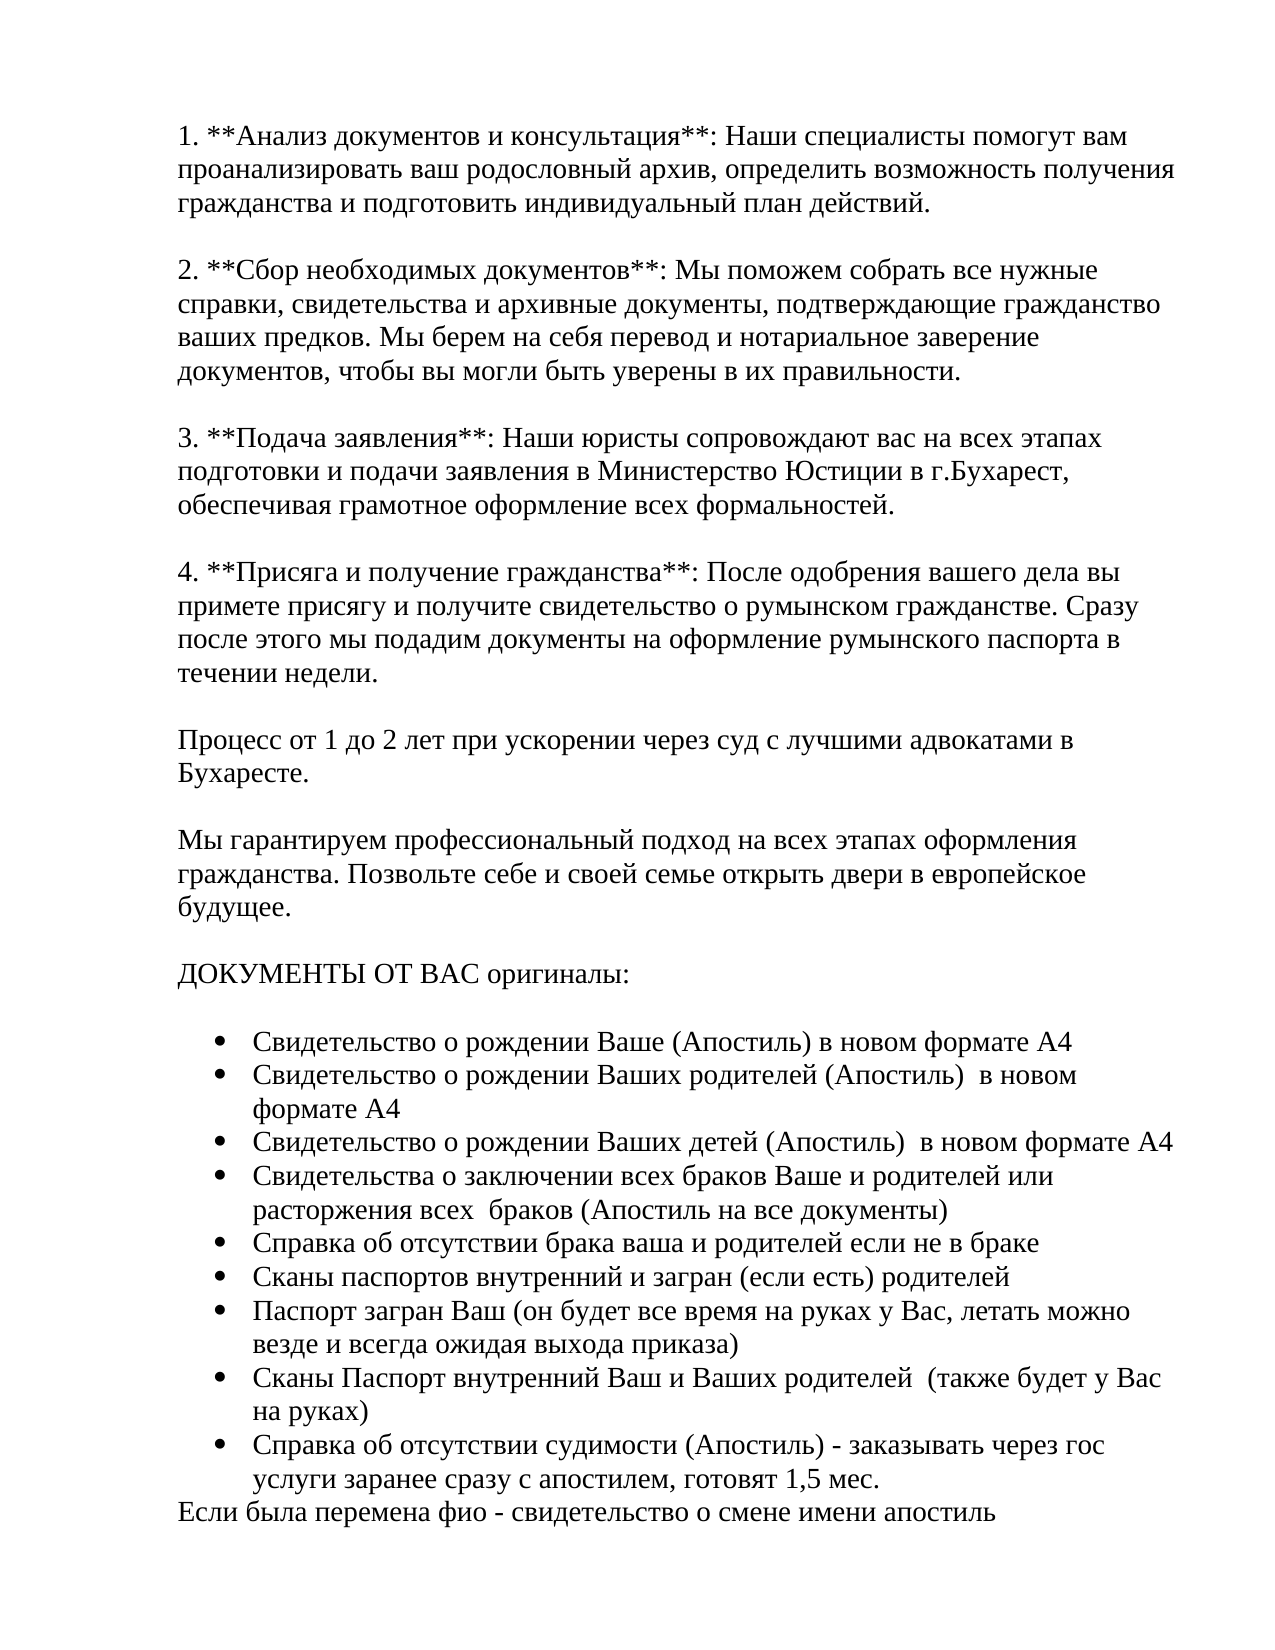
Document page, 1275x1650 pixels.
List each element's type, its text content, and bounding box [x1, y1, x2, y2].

text 1. **Анализ документов и консультация**: Наши специалисты помогут вам проанализировать ваш родословный архив, определить возможность получения гражданства и подготовить индивидуальный план действий. [177, 118, 1186, 219]
text 2. **Сбор необходимых документов**: Мы поможем собрать все нужные справки, свидетельства и архивные документы, подтверждающие гражданство ваших предков. Мы берем на себя перевод и нотариальное заверение документов, чтобы вы могли быть уверены в их правильности. [177, 252, 1186, 386]
list Свидетельство о рождении Ваших родителей (Апостиль) в новом формате А4 [215, 1057, 1186, 1124]
text 3. **Подача заявления**: Наши юристы сопровождают вас на всех этапах подготовки и подачи заявления в Министерство Юстиции в г.Бухарест, обеспечивая грамотное оформление всех формальностей. [177, 420, 1186, 521]
text Если была перемена фио - свидетельство о смене имени апостиль [177, 1494, 1186, 1528]
text ДОКУМЕНТЫ ОТ ВАС оригиналы: [177, 957, 1186, 990]
list Свидетельство о рождении Ваших детей (Апостиль) в новом формате А4 [215, 1124, 1186, 1158]
list Паспорт загран Ваш (он будет все время на руках у Вас, летать можно везде и всегда ожидая выхода приказа) [215, 1293, 1186, 1360]
text Мы гарантируем профессиональный подход на всех этапах оформления гражданства. Позвольте себе и своей семье открыть двери в европейское будущее. [177, 822, 1186, 923]
list Свидетельства о заключении всех браков Ваше и родителей или расторжения всех браков (Апостиль на все документы) [215, 1158, 1186, 1225]
list Свидетельство о рождении Ваше (Апостиль) в новом формате А4 [215, 1024, 1186, 1057]
text Процесс от 1 до 2 лет при ускорении через суд с лучшими адвокатами в Бухаресте. [177, 722, 1186, 789]
list Справка об отсутствии судимости (Апостиль) - заказывать через гос услуги заранее сразу с апостилем, готовят 1,5 мес. [215, 1427, 1186, 1494]
list Сканы паспортов внутренний и загран (если есть) родителей [215, 1259, 1186, 1293]
list Справка об отсутствии брака ваша и родителей если не в браке [215, 1225, 1186, 1259]
text 4. **Присяга и получение гражданства**: После одобрения вашего дела вы примете присягу и получите свидетельство о румынском гражданстве. Сразу после этого мы подадим документы на оформление румынского паспорта в течении недели. [177, 554, 1186, 688]
list Сканы Паспорт внутренний Ваш и Ваших родителей (также будет у Вас на руках) [215, 1360, 1186, 1427]
